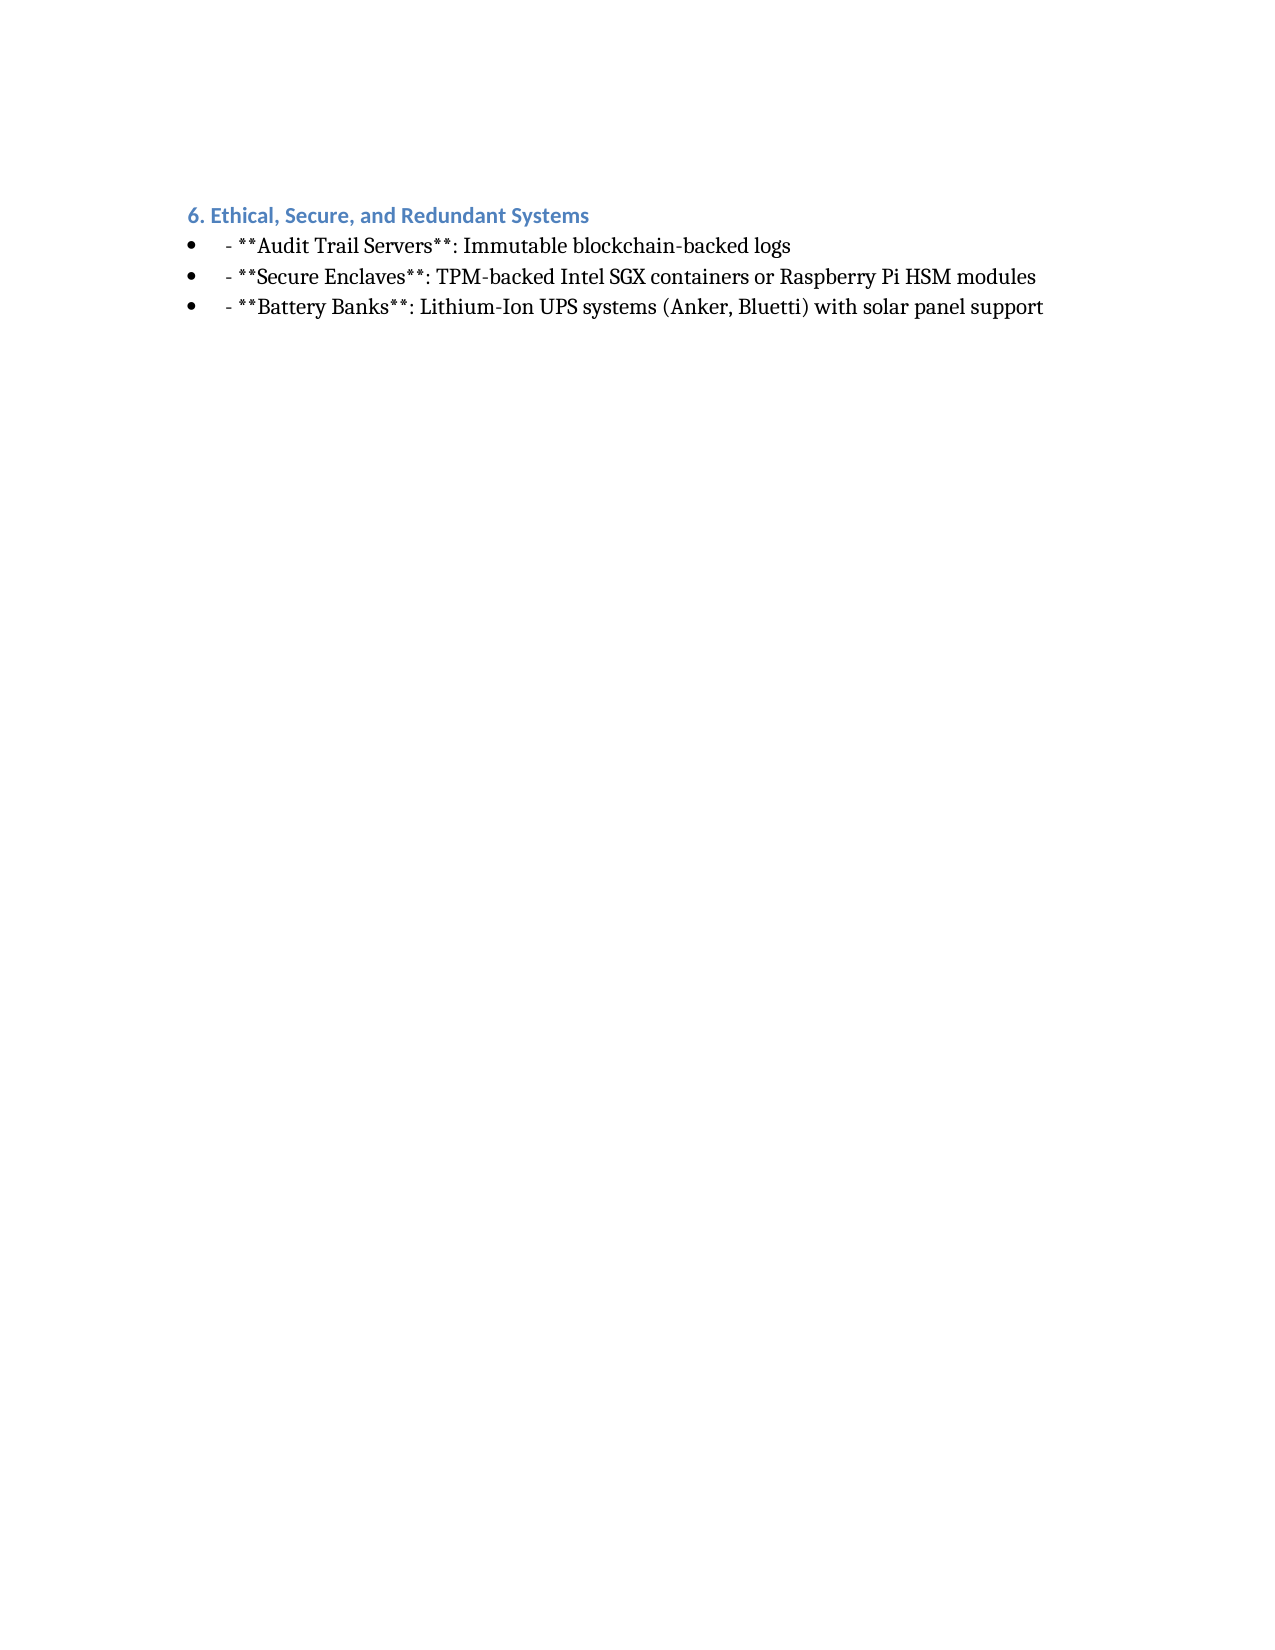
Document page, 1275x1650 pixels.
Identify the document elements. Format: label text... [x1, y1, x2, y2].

list - **Audit Trail Servers**: Immutable blockchain-backed logs [187, 233, 1087, 259]
list - **Secure Enclaves**: TPM-backed Intel SGX containers or Raspberry Pi HSM modules [187, 263, 1087, 290]
list - **Battery Banks**: Lithium-Ion UPS systems (Anker, Bluetti) with solar panel support [187, 294, 1087, 320]
subtitle 6. Ethical, Secure, and Redundant Systems [187, 201, 1087, 229]
